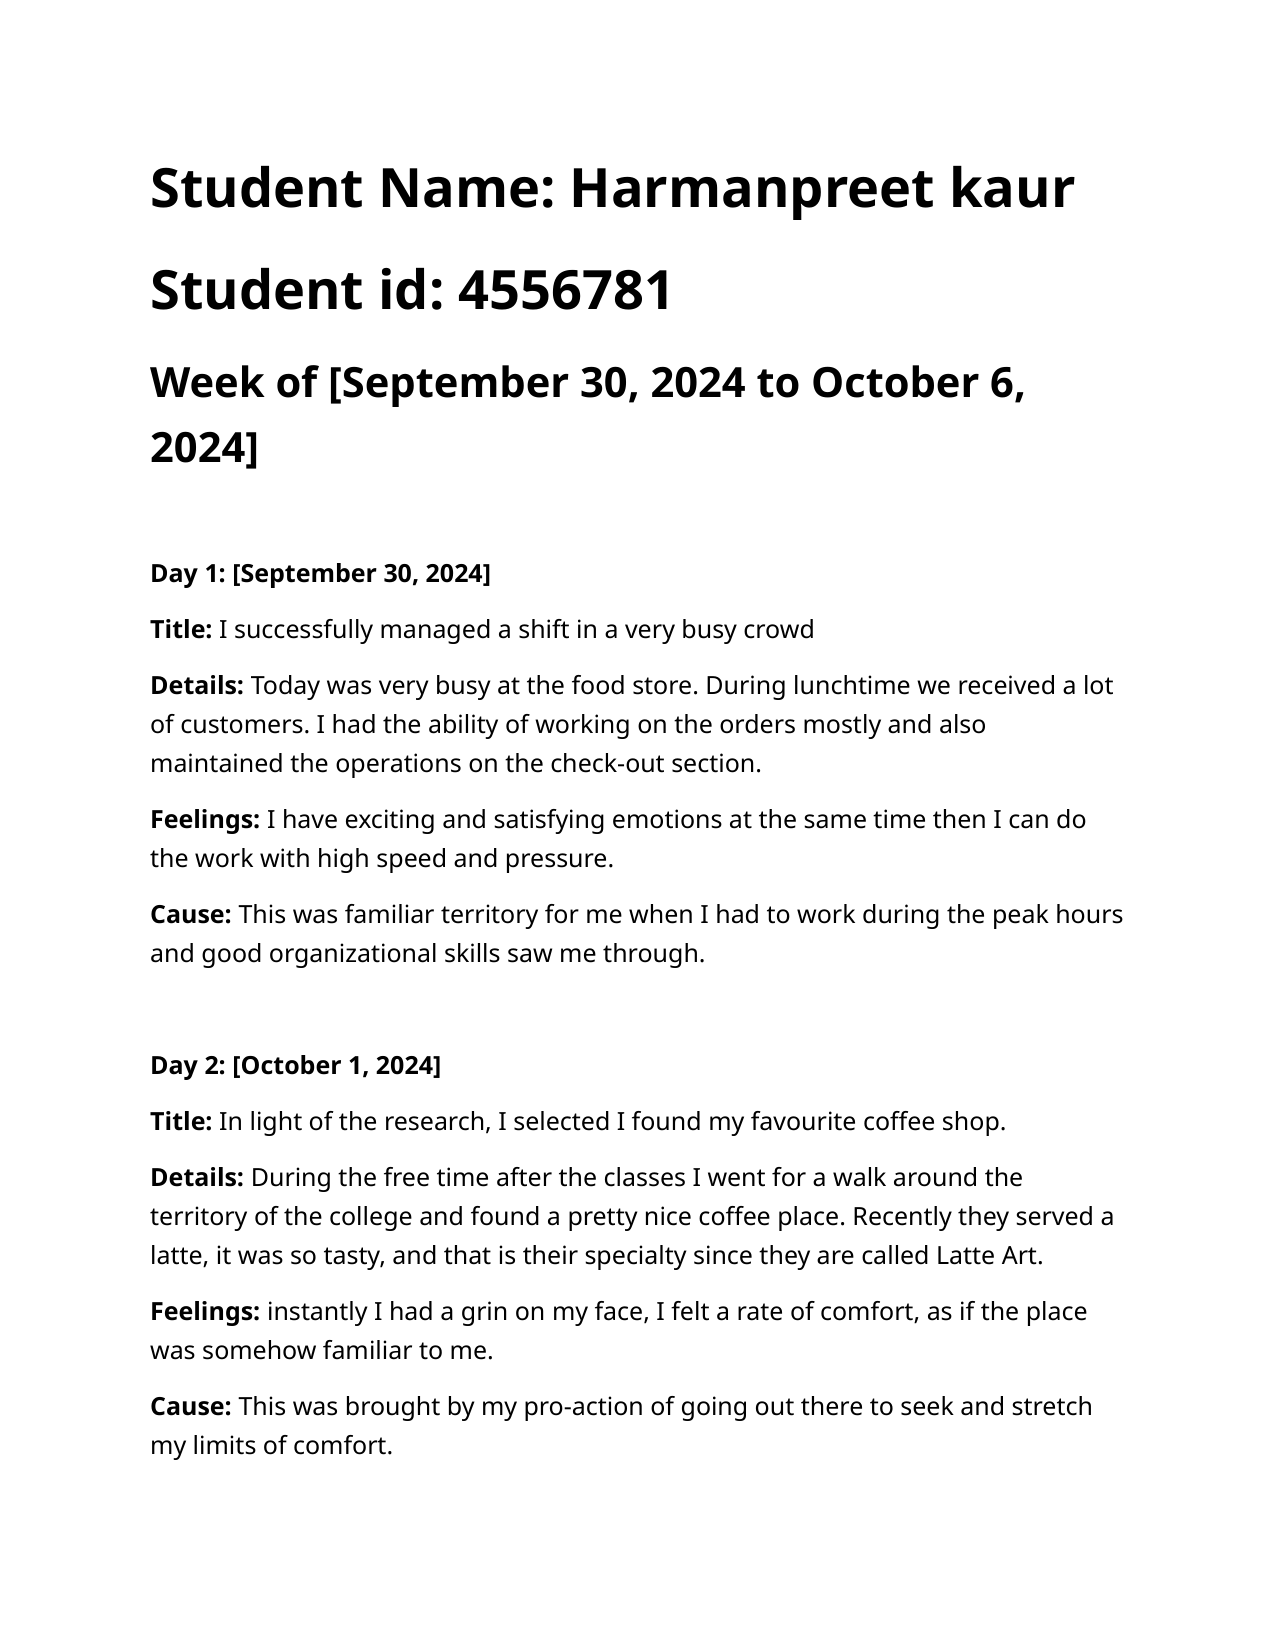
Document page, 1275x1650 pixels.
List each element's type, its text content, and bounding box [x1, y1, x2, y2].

text Details: Today was very busy at the food store. During lunchtime we received a lot of customers. I had the ability of working on the orders mostly and also maintained the operations on the check-out section. [150, 667, 1125, 780]
text Details: During the free time after the classes I went for a walk around the territory of the college and found a pretty nice coffee place. Recently they served a latte, it was so tasty, and that is their specialty since they are called Latte Art. [150, 1159, 1125, 1272]
text Week of [September 30, 2024 to October 6, 2024] [150, 353, 1125, 475]
text Title: I successfully managed a shift in a very busy crowd [150, 612, 1125, 646]
text Feelings: I have exciting and satisfying emotions at the same time then I can do the work with high speed and pressure. [150, 802, 1125, 875]
text Title: In light of the research, I selected I found my favourite coffee shop. [150, 1103, 1125, 1137]
text Student id: 4556781 [150, 251, 1125, 325]
text Day 2: [October 1, 2024] [150, 1047, 1125, 1082]
text Student Name: Harmanpreet kaur [150, 150, 1125, 224]
text Day 1: [September 30, 2024] [150, 556, 1125, 590]
text Cause: This was familiar territory for me when I had to work during the peak hours and good organizational skills saw me through. [150, 897, 1125, 970]
text Feelings: instantly I had a grin on my face, I felt a rate of comfort, as if the place was somehow familiar to me. [150, 1293, 1125, 1367]
text Cause: This was brought by my pro-action of going out there to seek and stretch my limits of comfort. [150, 1388, 1125, 1462]
